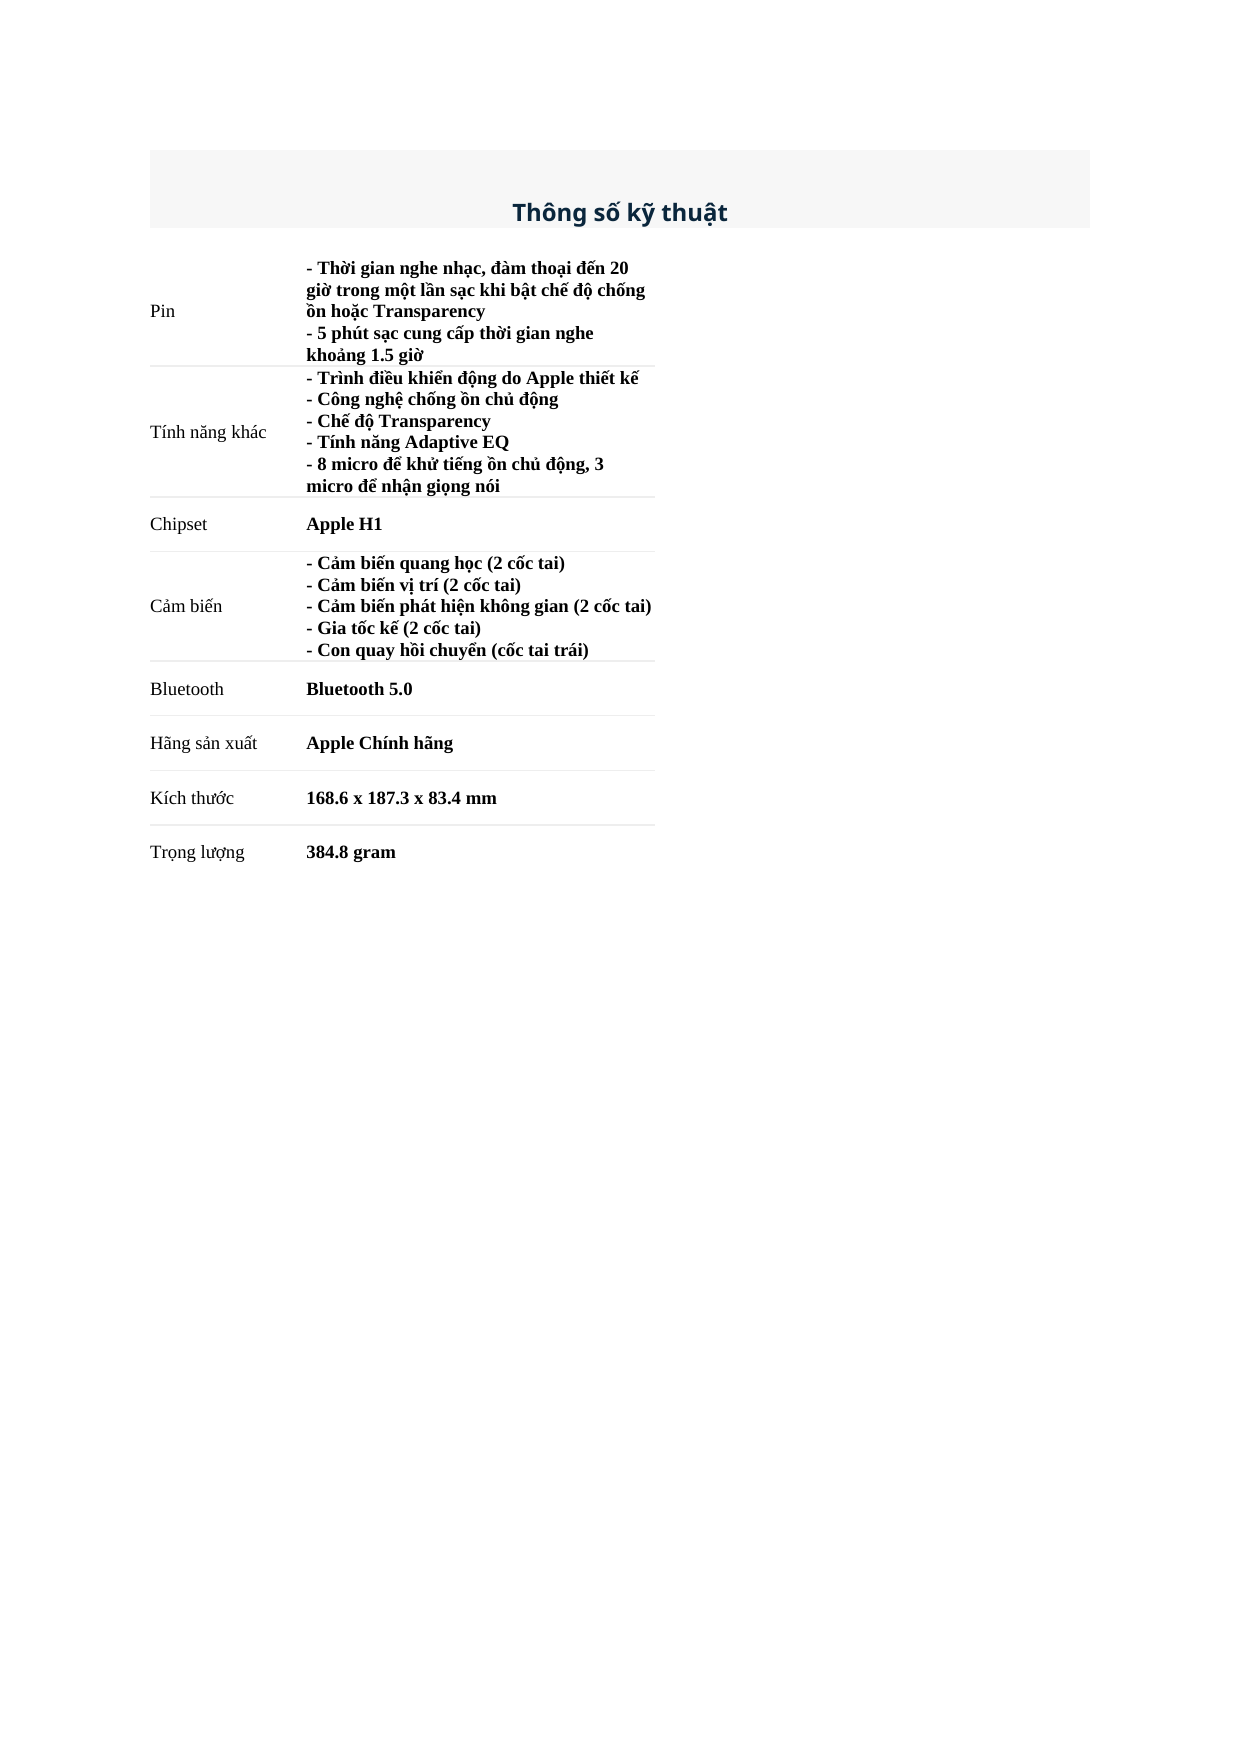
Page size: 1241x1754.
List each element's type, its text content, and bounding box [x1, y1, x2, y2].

table_cell Cảm biến [150, 552, 306, 660]
table_cell - Trình điều khiển động do Apple thiết kế - Công nghệ chống ồn chủ động - Chế độ Transparency - Tính năng Adaptive EQ - 8 micro để khử tiếng ồn chủ động, 3 micro để nhận giọng nói [306, 367, 655, 496]
table_cell Bluetooth 5.0 [306, 662, 655, 715]
table_header Pin [150, 257, 306, 365]
table_cell Apple H1 [306, 498, 655, 551]
table_cell Trọng lượng [150, 826, 306, 879]
table_cell Kích thước [150, 771, 306, 824]
table_cell Apple Chính hãng [306, 716, 655, 769]
text Thông số kỹ thuật [150, 150, 1090, 228]
table_cell Bluetooth [150, 662, 306, 715]
table_cell 384.8 gram [306, 826, 655, 879]
table_cell Tính năng khác [150, 367, 306, 496]
table_cell Chipset [150, 498, 306, 551]
table_header - Thời gian nghe nhạc, đàm thoại đến 20 giờ trong một lần sạc khi bật chế độ chống ồn hoặc Transparency - 5 phút sạc cung cấp thời gian nghe khoảng 1.5 giờ [306, 257, 655, 365]
table_cell Hãng sản xuất [150, 716, 306, 769]
table_cell - Cảm biến quang học (2 cốc tai) - Cảm biến vị trí (2 cốc tai) - Cảm biến phát hiện không gian (2 cốc tai) - Gia tốc kế (2 cốc tai) - Con quay hồi chuyển (cốc tai trái) [306, 552, 655, 660]
table_cell 168.6 x 187.3 x 83.4 mm [306, 771, 655, 824]
